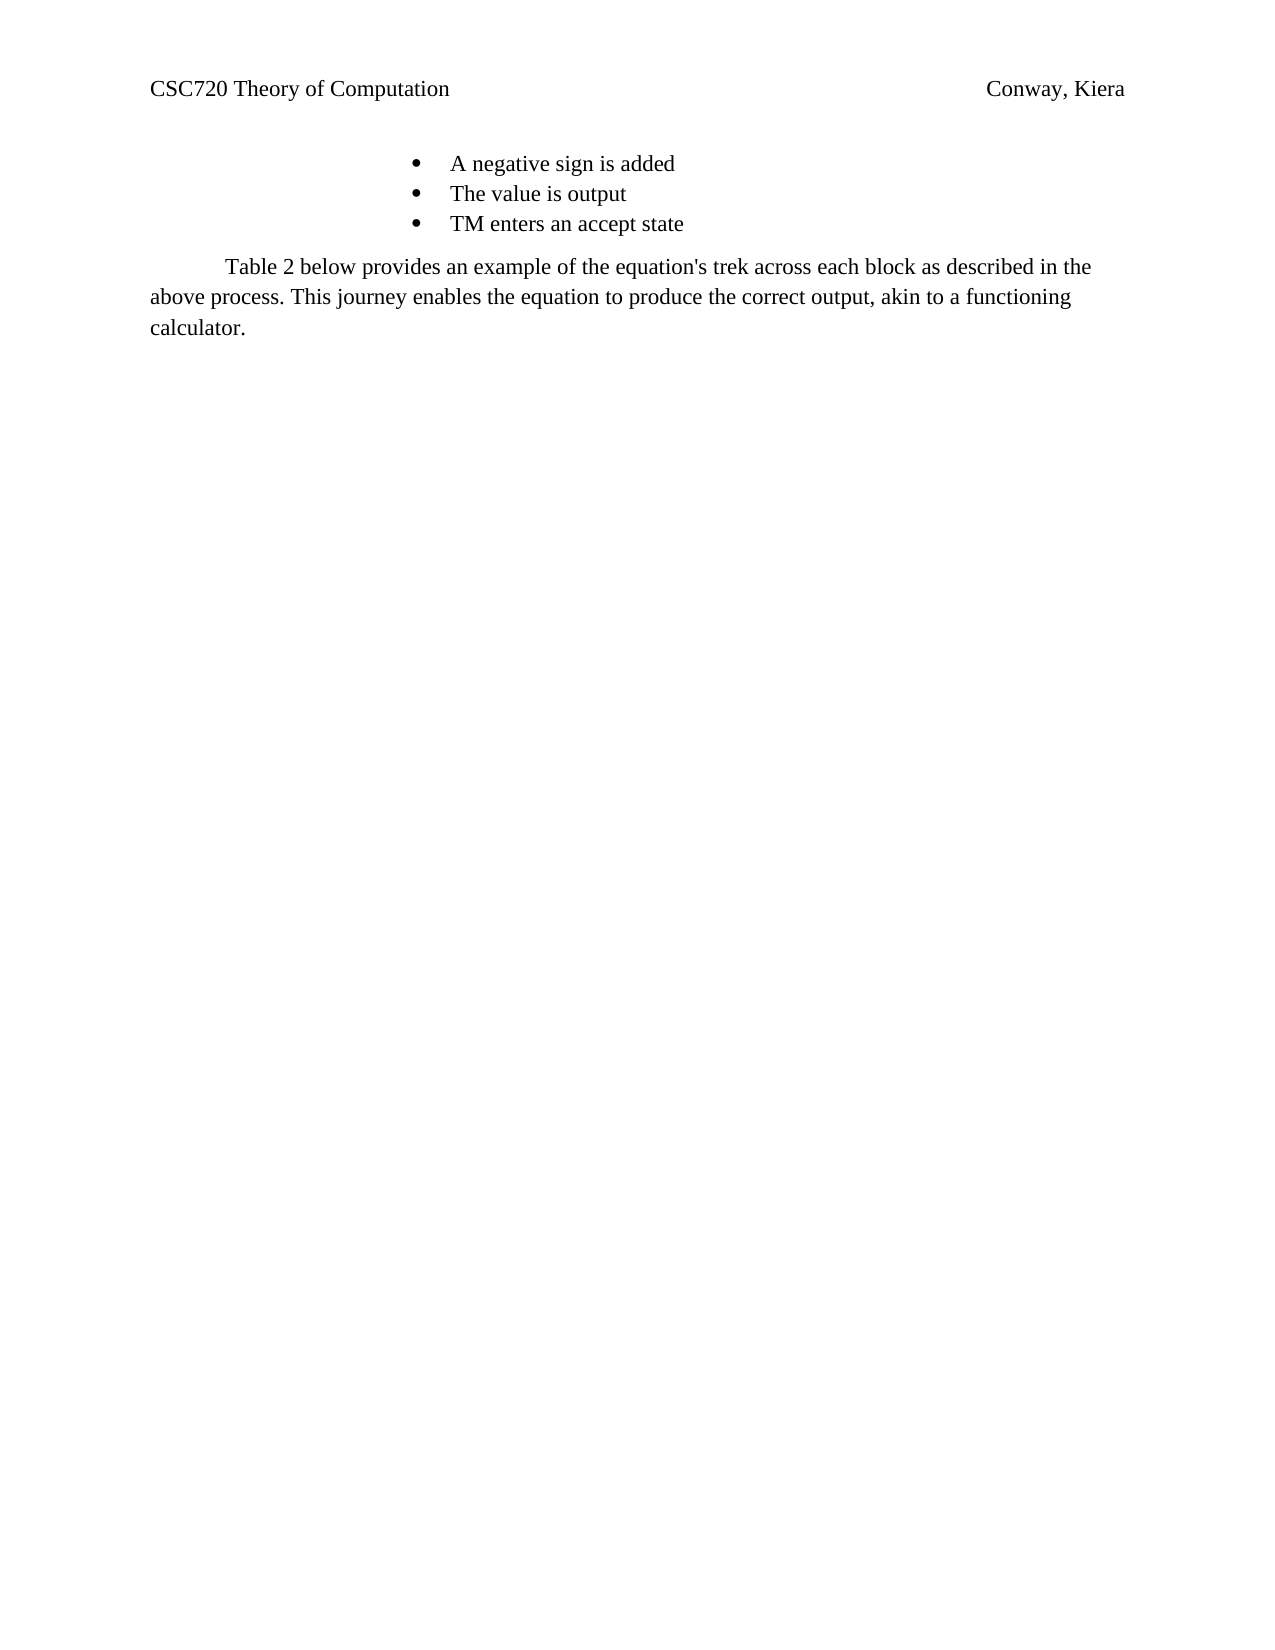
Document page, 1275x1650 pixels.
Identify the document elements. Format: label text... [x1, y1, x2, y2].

list The value is output [412, 180, 1125, 207]
text Table 2 below provides an example of the equation's trek across each block as described in the above process. This journey enables the equation to produce the correct output, akin to a functioning calculator. [150, 253, 1125, 340]
list A negative sign is added [412, 150, 1125, 176]
list TM enters an accept state [412, 210, 1125, 237]
